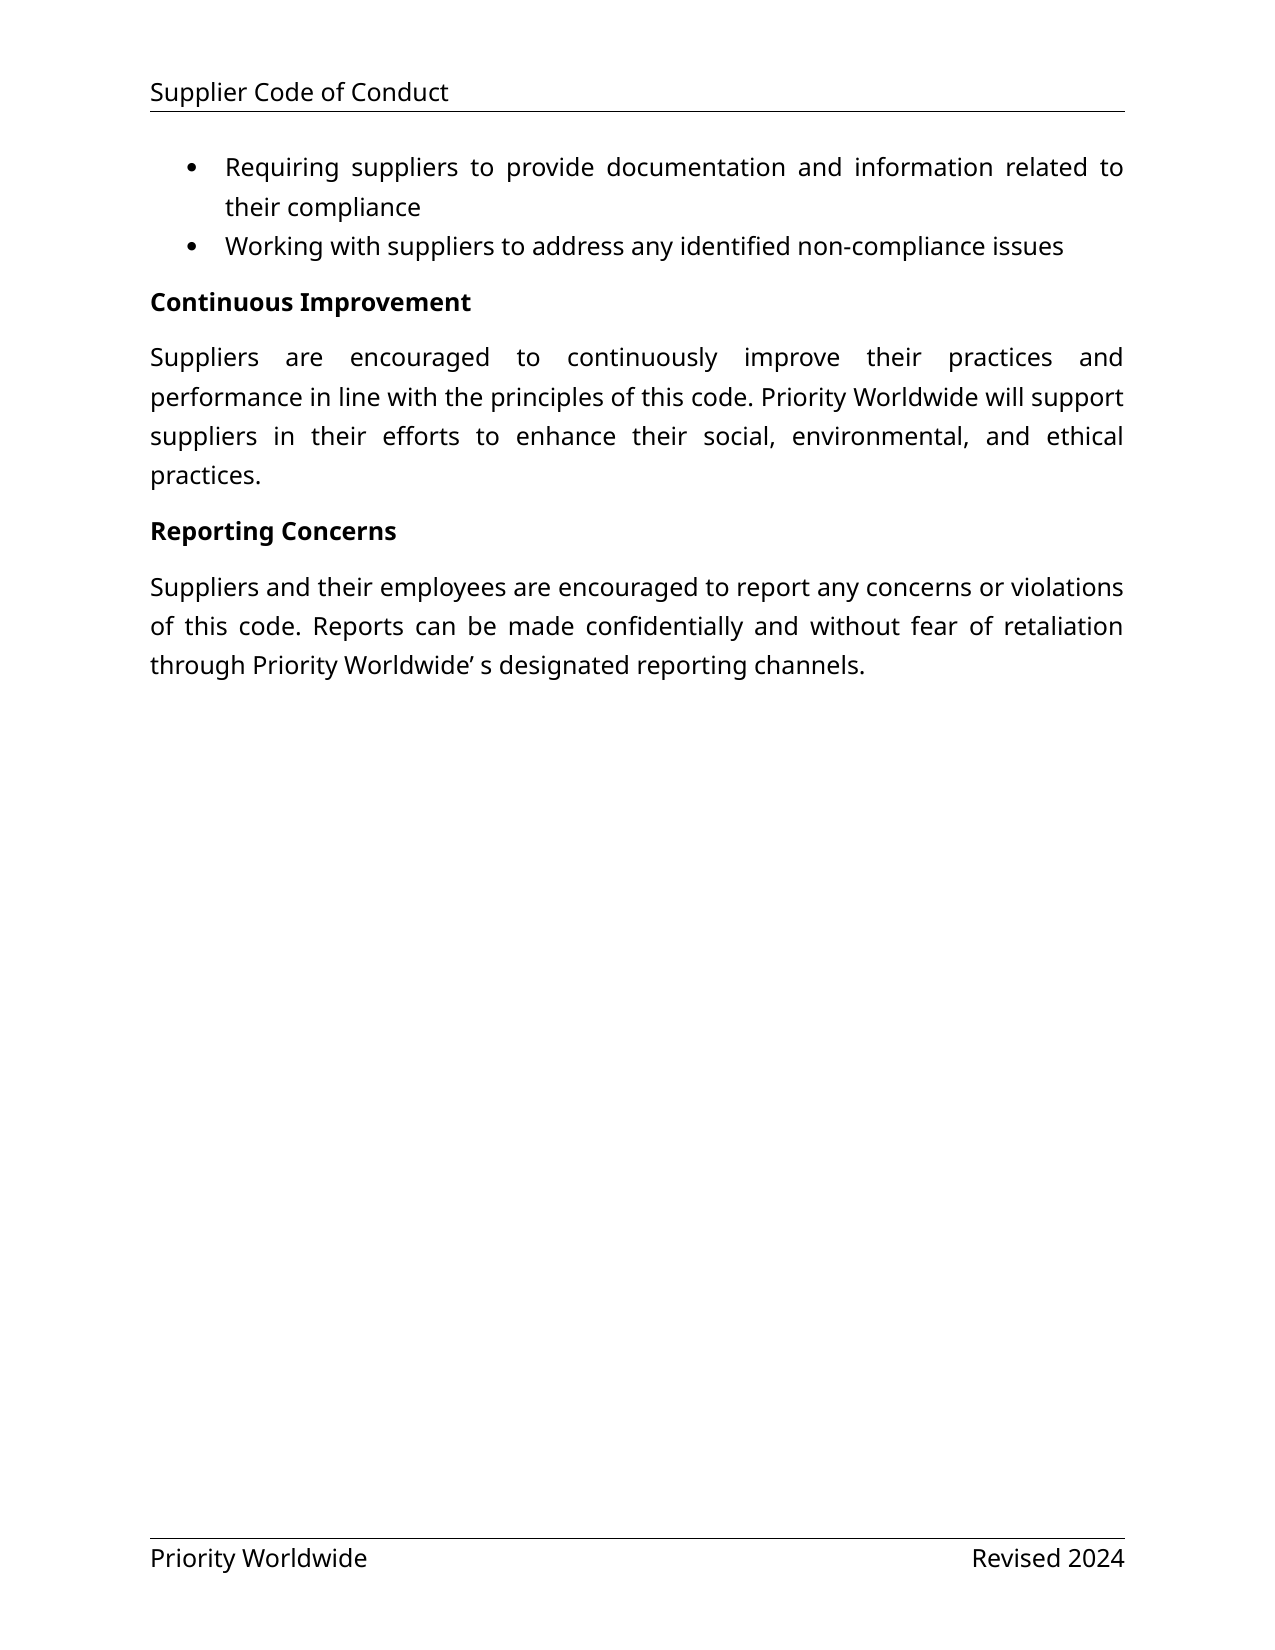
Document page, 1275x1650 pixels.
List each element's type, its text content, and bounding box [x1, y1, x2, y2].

list Requiring suppliers to provide documentation and information related to their compliance [187, 150, 1125, 223]
text Suppliers and their employees are encouraged to report any concerns or violations of this code. Reports can be made confidentially and without fear of retaliation through Priority Worldwide’ s designated reporting channels. [150, 569, 1125, 682]
text Suppliers are encouraged to continuously improve their practices and performance in line with the principles of this code. Priority Worldwide will support suppliers in their efforts to enhance their social, environmental, and ethical practices. [150, 340, 1125, 492]
text Continuous Improvement [150, 284, 1125, 318]
text Reporting Concerns [150, 513, 1125, 547]
list Working with suppliers to address any identified non-compliance issues [187, 228, 1125, 262]
